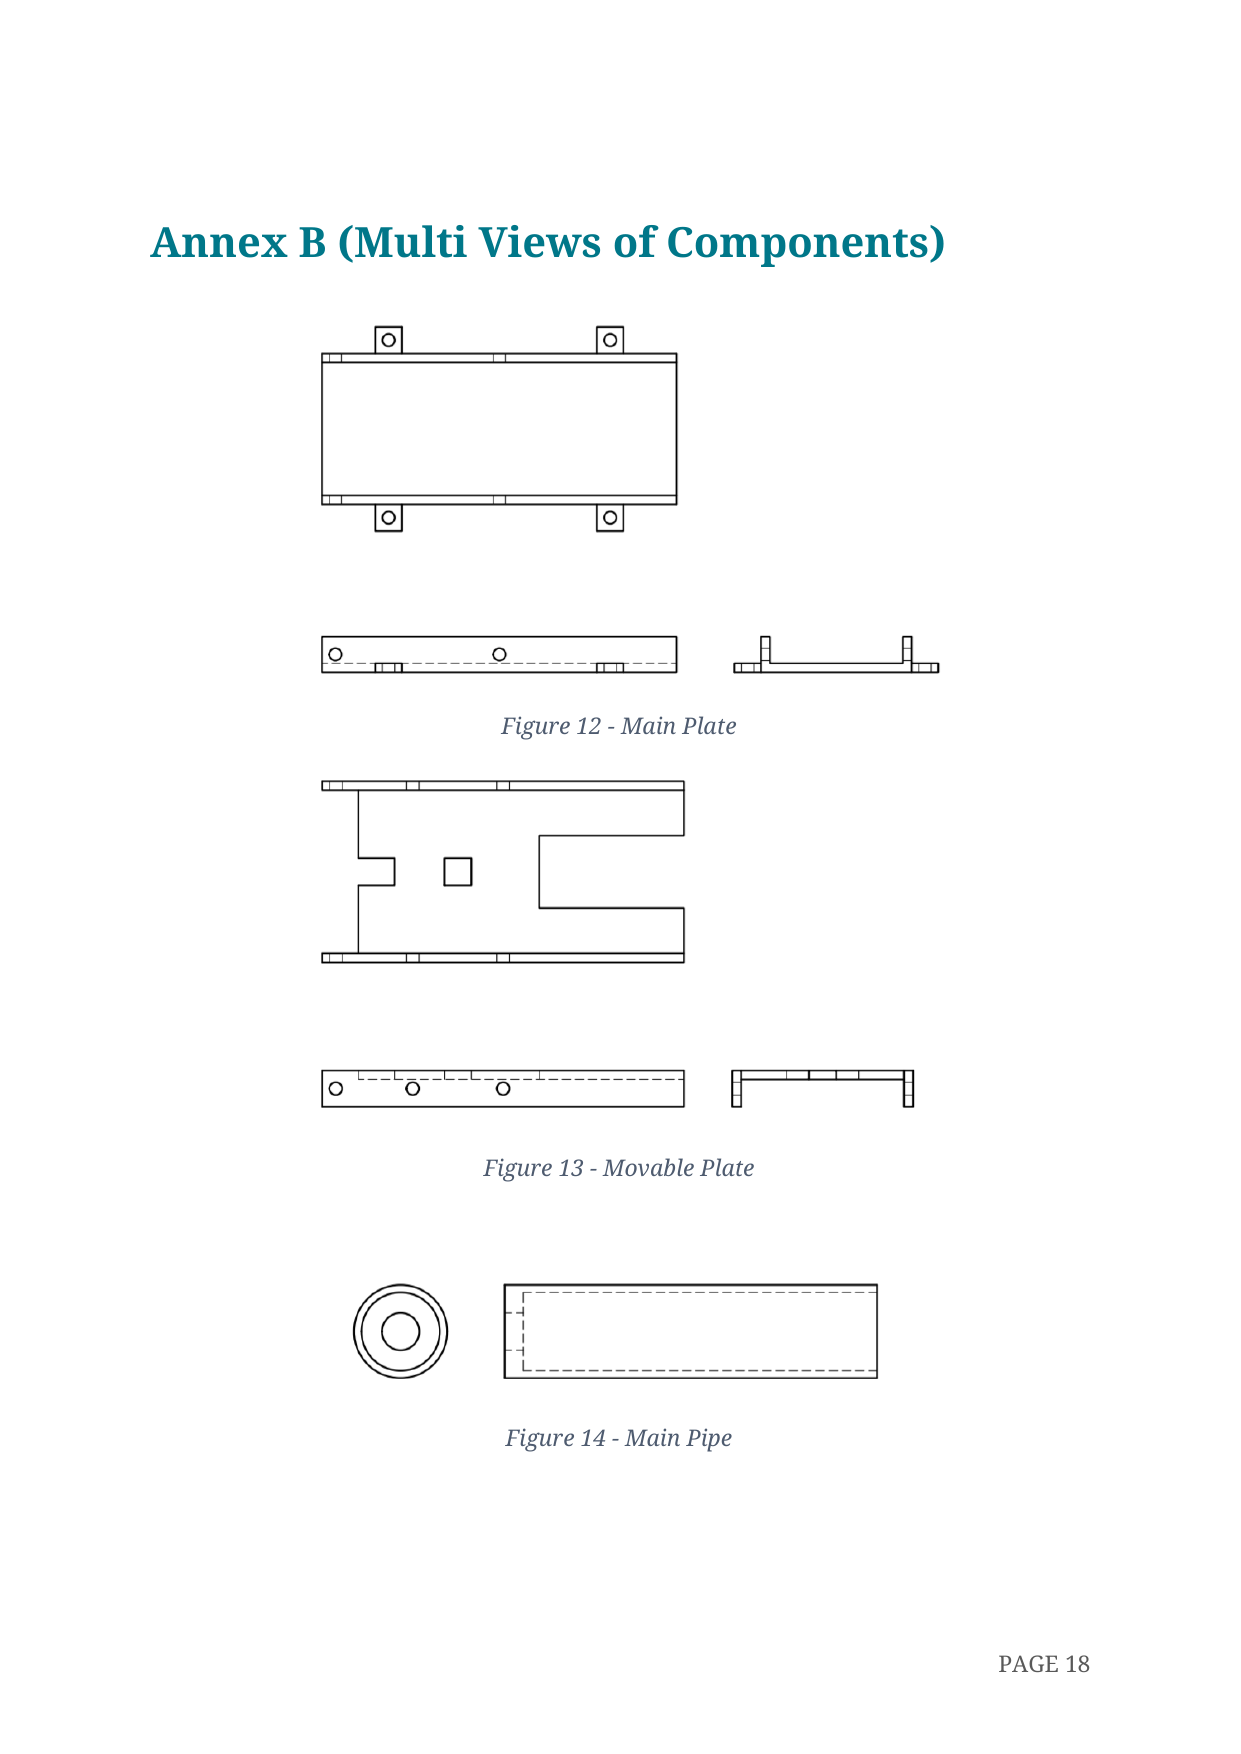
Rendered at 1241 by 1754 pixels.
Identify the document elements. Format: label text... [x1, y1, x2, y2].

picture [281, 287, 959, 686]
picture [302, 762, 939, 1128]
picture [343, 1259, 897, 1398]
subtitle Annex B (Multi Views of Components) [150, 212, 1090, 269]
